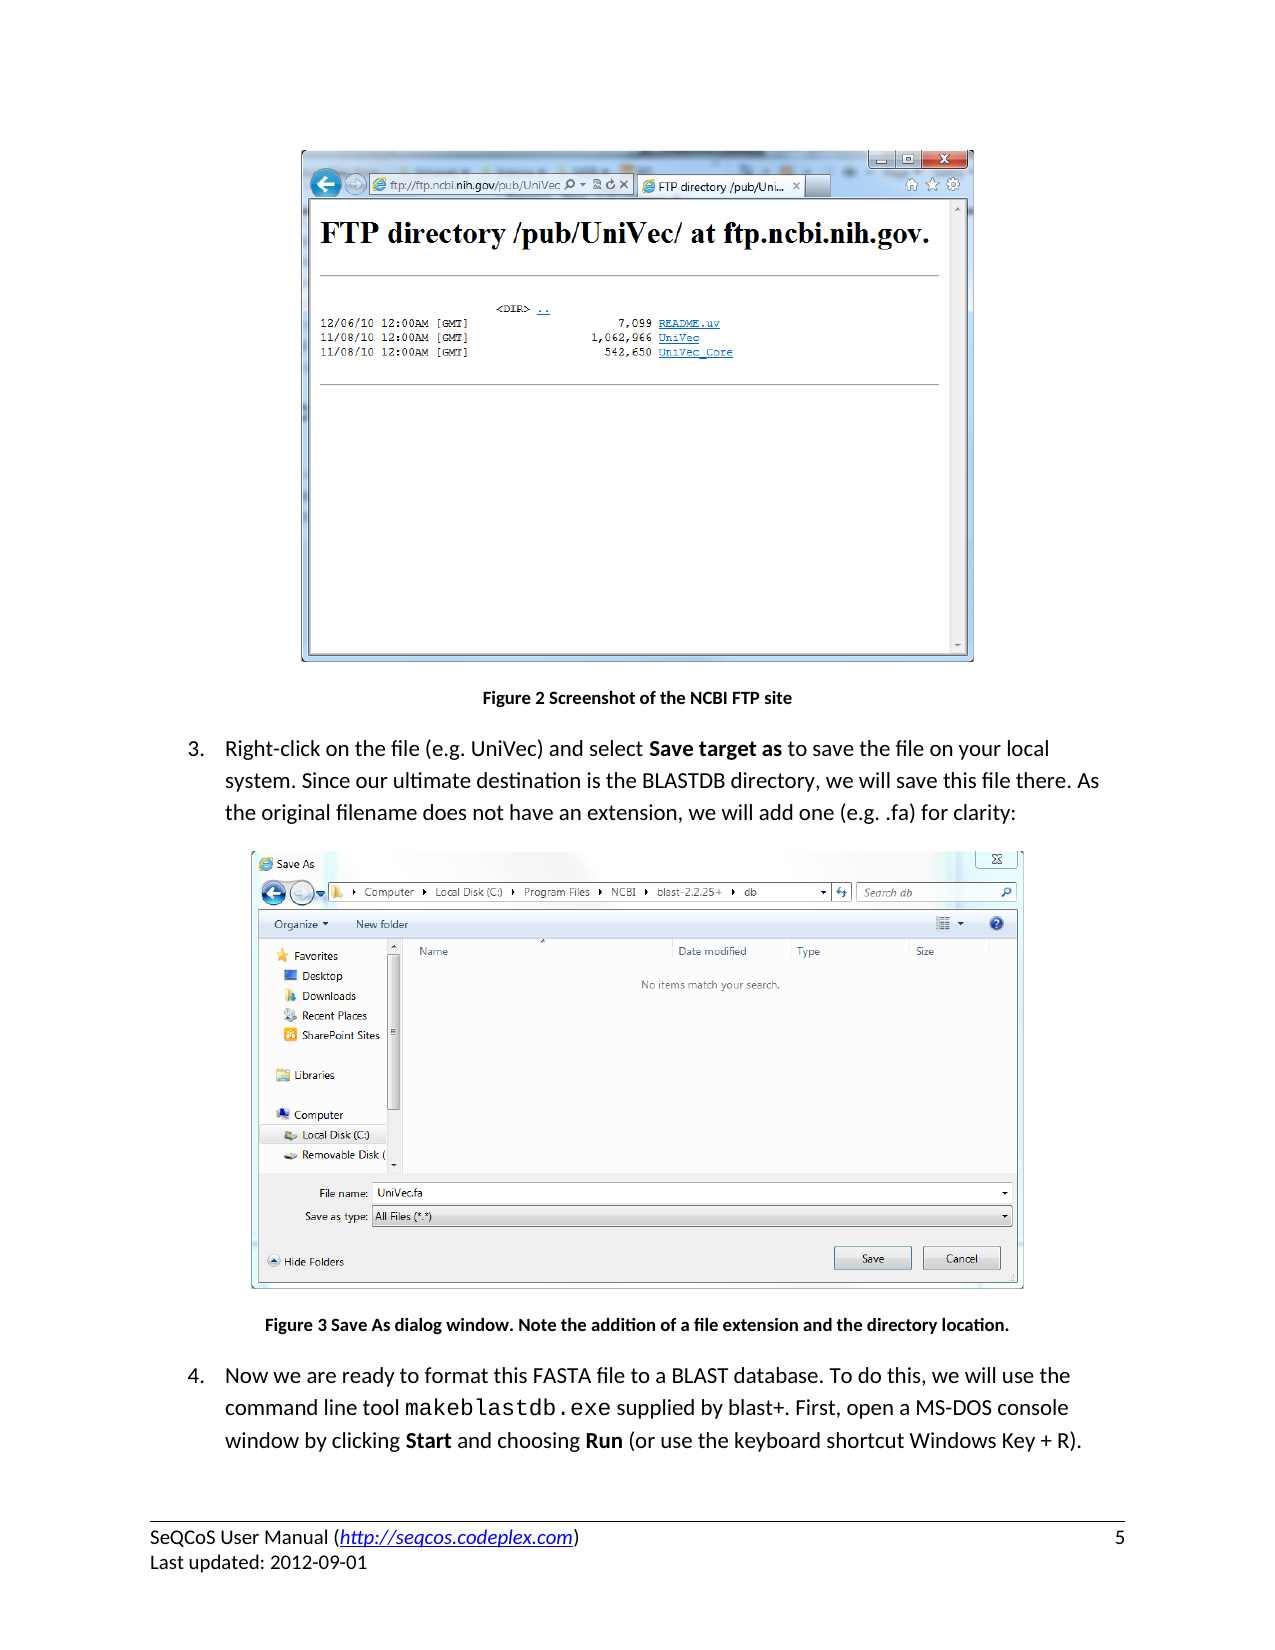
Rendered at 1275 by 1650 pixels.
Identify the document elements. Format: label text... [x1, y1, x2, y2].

picture [251, 851, 1024, 1289]
list Right-click on the file (e.g. UniVec) and select Save target as to save the file on your local system. Since our ultimate destination is the BLASTDB directory, we will save this file there. As the original filename does not have an extension, we will add one (e.g. .fa) for clarity: [187, 734, 1125, 826]
picture [301, 150, 974, 662]
text Figure 3 Save As dialog window. Note the addition of a file extension and the directory location. [150, 1313, 1125, 1336]
list Now we are ready to format this FASTA file to a BLAST database. To do this, we will use the command line tool makeblastdb.exe supplied by blast+. First, open a MS-DOS console window by clicking Start and choosing Run (or use the keyboard shortcut Windows Key + R). [187, 1361, 1125, 1454]
text Figure 2 Screenshot of the NCBI FTP site [150, 686, 1125, 709]
